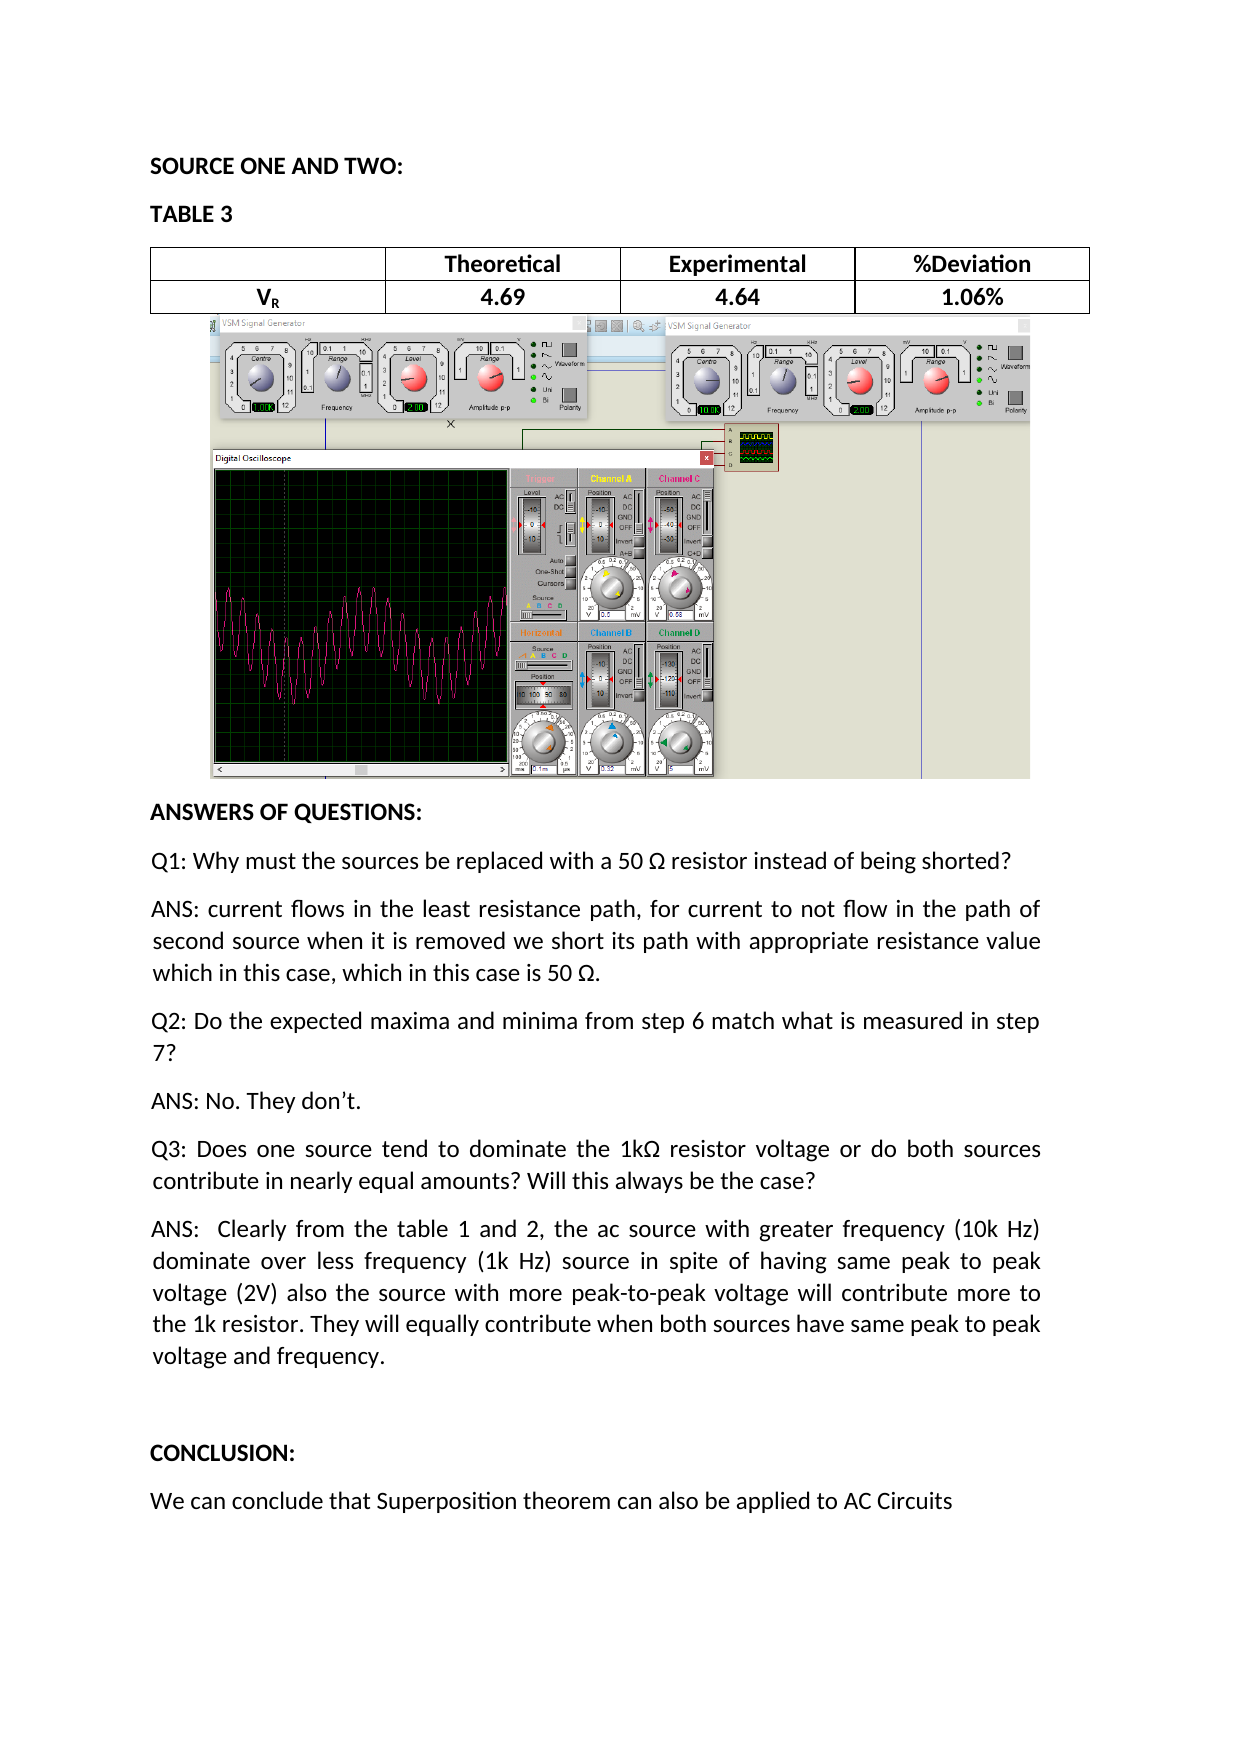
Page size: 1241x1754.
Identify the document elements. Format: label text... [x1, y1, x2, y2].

text SOURCE ONE AND TWO: [150, 150, 1090, 181]
text CONCLUSION: [150, 1437, 1090, 1467]
text ANSWERS OF QUESTIONS: [150, 796, 1090, 827]
table_cell 4.64 [621, 281, 854, 313]
table_cell 4.69 [386, 281, 620, 313]
table_cell VR [151, 281, 385, 313]
table_cell 1.06% [856, 281, 1089, 313]
text ANS: No. They don’t. [151, 1085, 1042, 1116]
table_header Experimental [621, 248, 854, 280]
text We can conclude that Superposition theorem can also be applied to AC Circuits [150, 1485, 1090, 1516]
text ANS: current flows in the least resistance path, for current to not flow in the path of second source when it is removed we short its path with appropriate resistance value which in this case, which in this case is 50 Ω. [151, 893, 1042, 987]
table_header [151, 248, 385, 280]
table_header %Deviation [856, 248, 1089, 280]
text TABLE 3 [150, 199, 1090, 229]
table_header Theoretical [386, 248, 620, 280]
text Q1: Why must the sources be replaced with a 50 Ω resistor instead of being shorted? [151, 845, 1042, 876]
text Q2: Do the expected maxima and minima from step 6 match what is measured in step 7? [151, 1005, 1042, 1067]
text Q3: Does one source tend to dominate the 1kΩ resistor voltage or do both sources contribute in nearly equal amounts? Will this always be the case? [151, 1133, 1042, 1196]
picture [210, 314, 1030, 779]
text ANS: Clearly from the table 1 and 2, the ac source with greater frequency (10k Hz) dominate over less frequency (1k Hz) source in spite of having same peak to peak voltage (2V) also the source with more peak-to-peak voltage will contribute more to the 1k resistor. They will equally contribute when both sources have same peak to peak voltage and frequency. [151, 1213, 1042, 1371]
